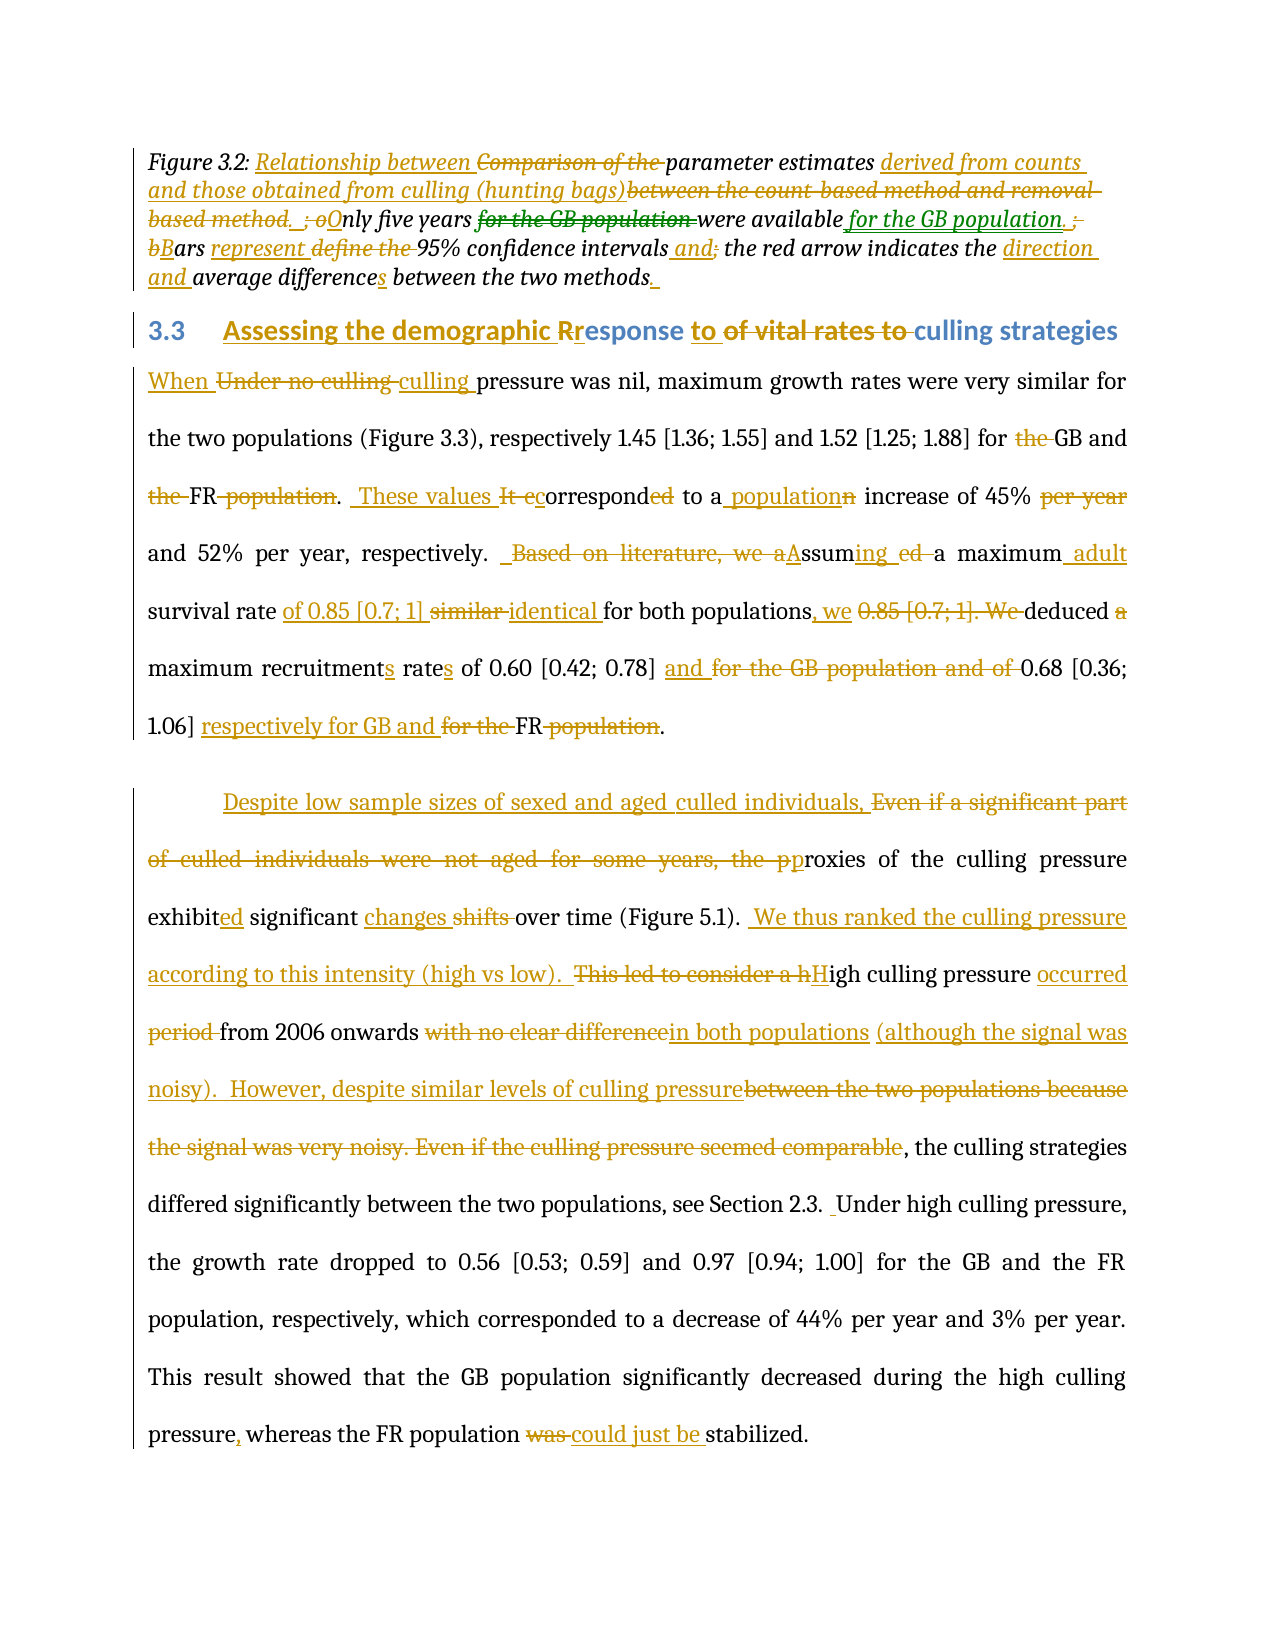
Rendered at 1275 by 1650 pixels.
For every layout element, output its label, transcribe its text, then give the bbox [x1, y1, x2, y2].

text pressure was nil, maximum growth rates were very similar for the two populations (Figure 3.3), respectively 1.45 [1.36; 1.55] and 1.52 [1.25; 1.88] for GB and FR. orrespond to a increase of 45% and 52% per year, respectively. ssuma maximum survival rate for both populations deduced maximum recruitment rate of 0.60 [0.42; 0.78] 0.68 [0.36; 1.06] FR. [148, 367, 1127, 740]
subtitle 3.3 esponse culling strategies [148, 312, 1127, 348]
text roxies of the culling pressure exhibit significant over time (Figure 5.1). igh culling pressure from 2006 onwards , the culling strategies differed significantly between the two populations, see Section 2.3. Under high culling pressure, the growth rate dropped to 0.56 [0.53; 0.59] and 0.97 [0.94; 1.00] for the GB and the FR population, respectively, which corresponded to a decrease of 44% per year and 3% per year. This result showed that the GB population significantly decreased during the high culling pressure whereas the FR population stabilized. [148, 788, 1127, 1449]
text Figure 3.2: parameter estimates nly five years were availablears 95% confidence intervals the red arrow indicates the average difference between the two methods [148, 148, 1127, 291]
